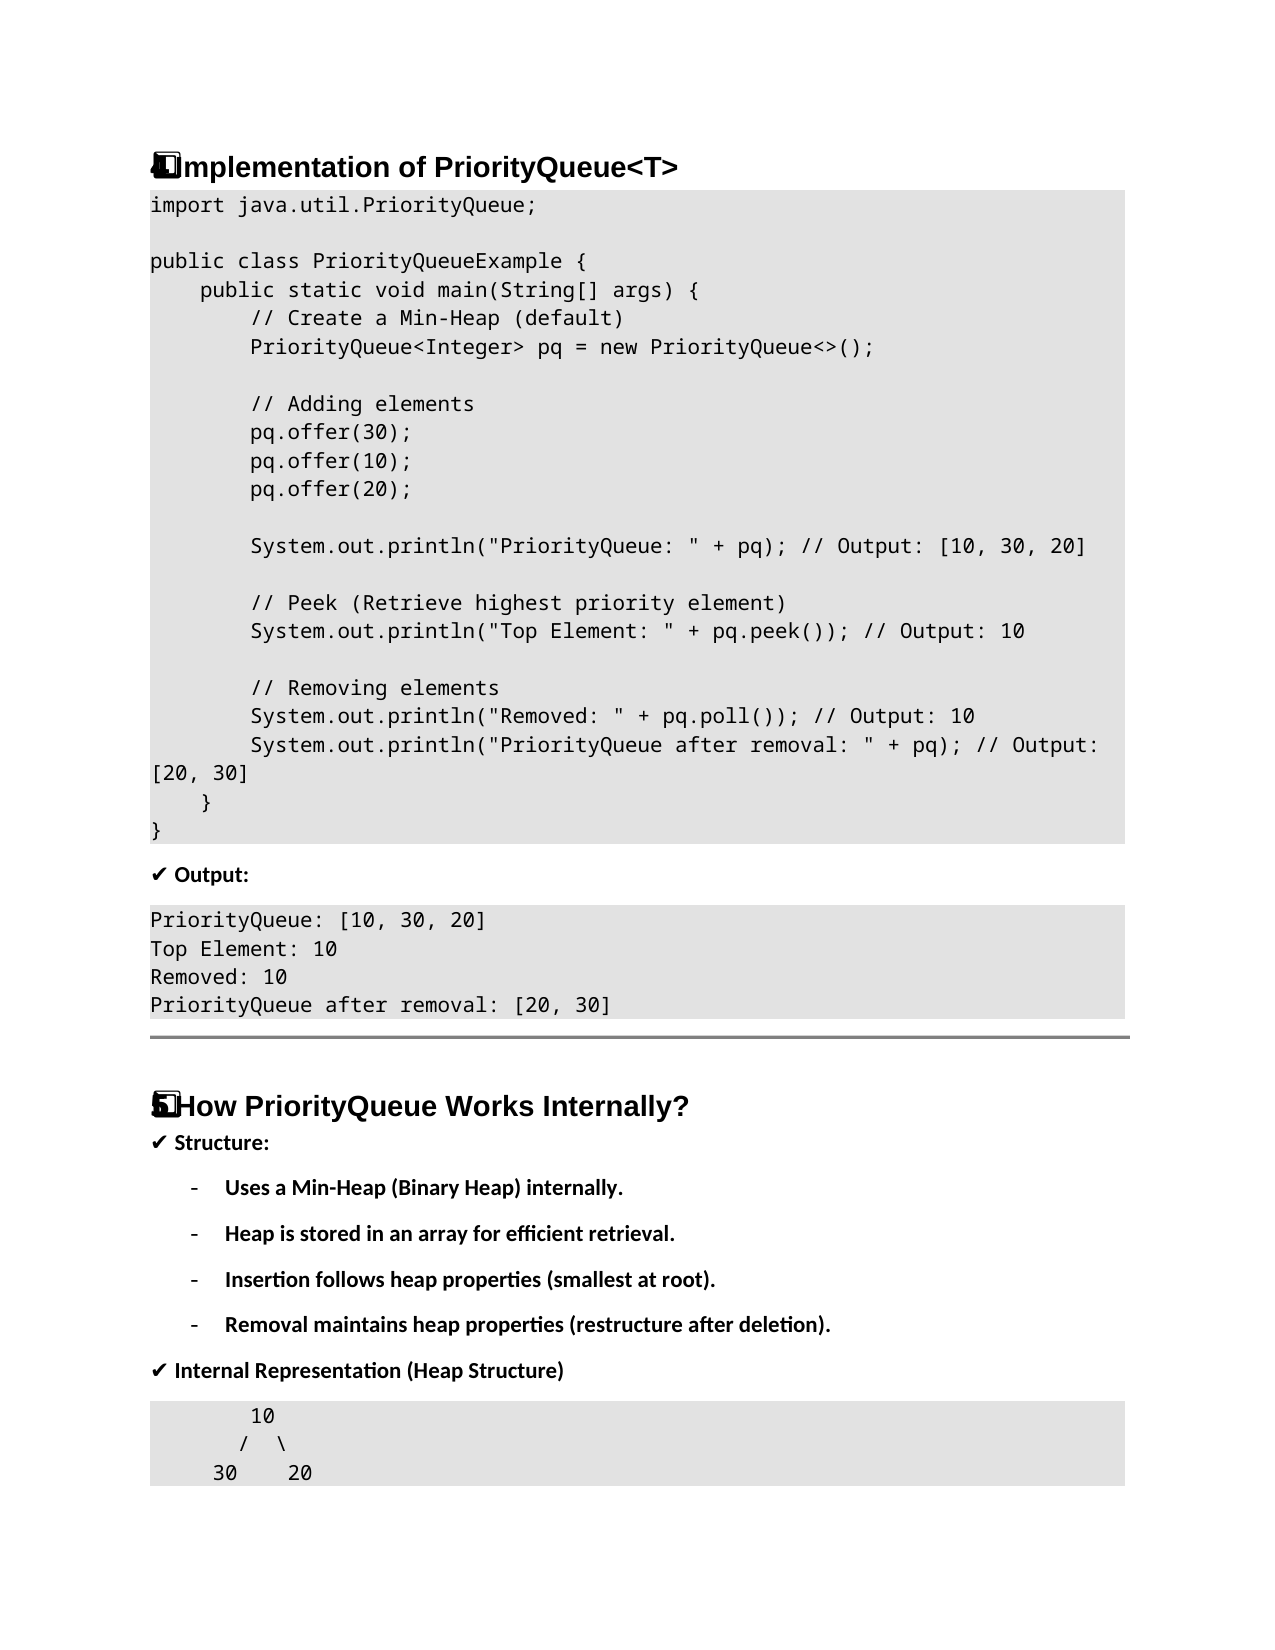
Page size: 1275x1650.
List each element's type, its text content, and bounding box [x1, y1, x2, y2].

text ✔️ Structure: [150, 1128, 1125, 1156]
text ✔️ Output: [150, 861, 1125, 888]
subtitle 4️⃣ Implementation of PriorityQueue<T> [150, 150, 1125, 183]
subtitle 5️⃣ How PriorityQueue Works Internally? [150, 1089, 1125, 1122]
list Heap is stored in an array for efficient retrieval. [187, 1219, 1125, 1248]
list Insertion follows heap properties (smallest at root). [187, 1265, 1125, 1294]
text PriorityQueue: [10, 30, 20] Top Element: 10 Removed: 10 PriorityQueue after removal: [20, 30] [150, 905, 1125, 1019]
list Removal maintains heap properties (restructure after deletion). [187, 1311, 1125, 1340]
list Uses a Min-Heap (Binary Heap) internally. [187, 1173, 1125, 1202]
text ✔️ Internal Representation (Heap Structure) [150, 1356, 1125, 1384]
text import java.util.PriorityQueue; public class PriorityQueueExample { public static void main(String[] args) { // Create a Min-Heap (default) PriorityQueue<Integer> pq = new PriorityQueue<>(); // Adding elements pq.offer(30); pq.offer(10); pq.offer(20); System.out.println("PriorityQueue: " + pq); // Output: [10, 30, 20] // Peek (Retrieve highest priority element) System.out.println("Top Element: " + pq.peek()); // Output: 10 // Removing elements System.out.println("Removed: " + pq.poll()); // Output: 10 System.out.println("PriorityQueue after removal: " + pq); // Output: [20, 30] } } [150, 190, 1125, 844]
text 10 / \ 30 20 [150, 1401, 1125, 1486]
